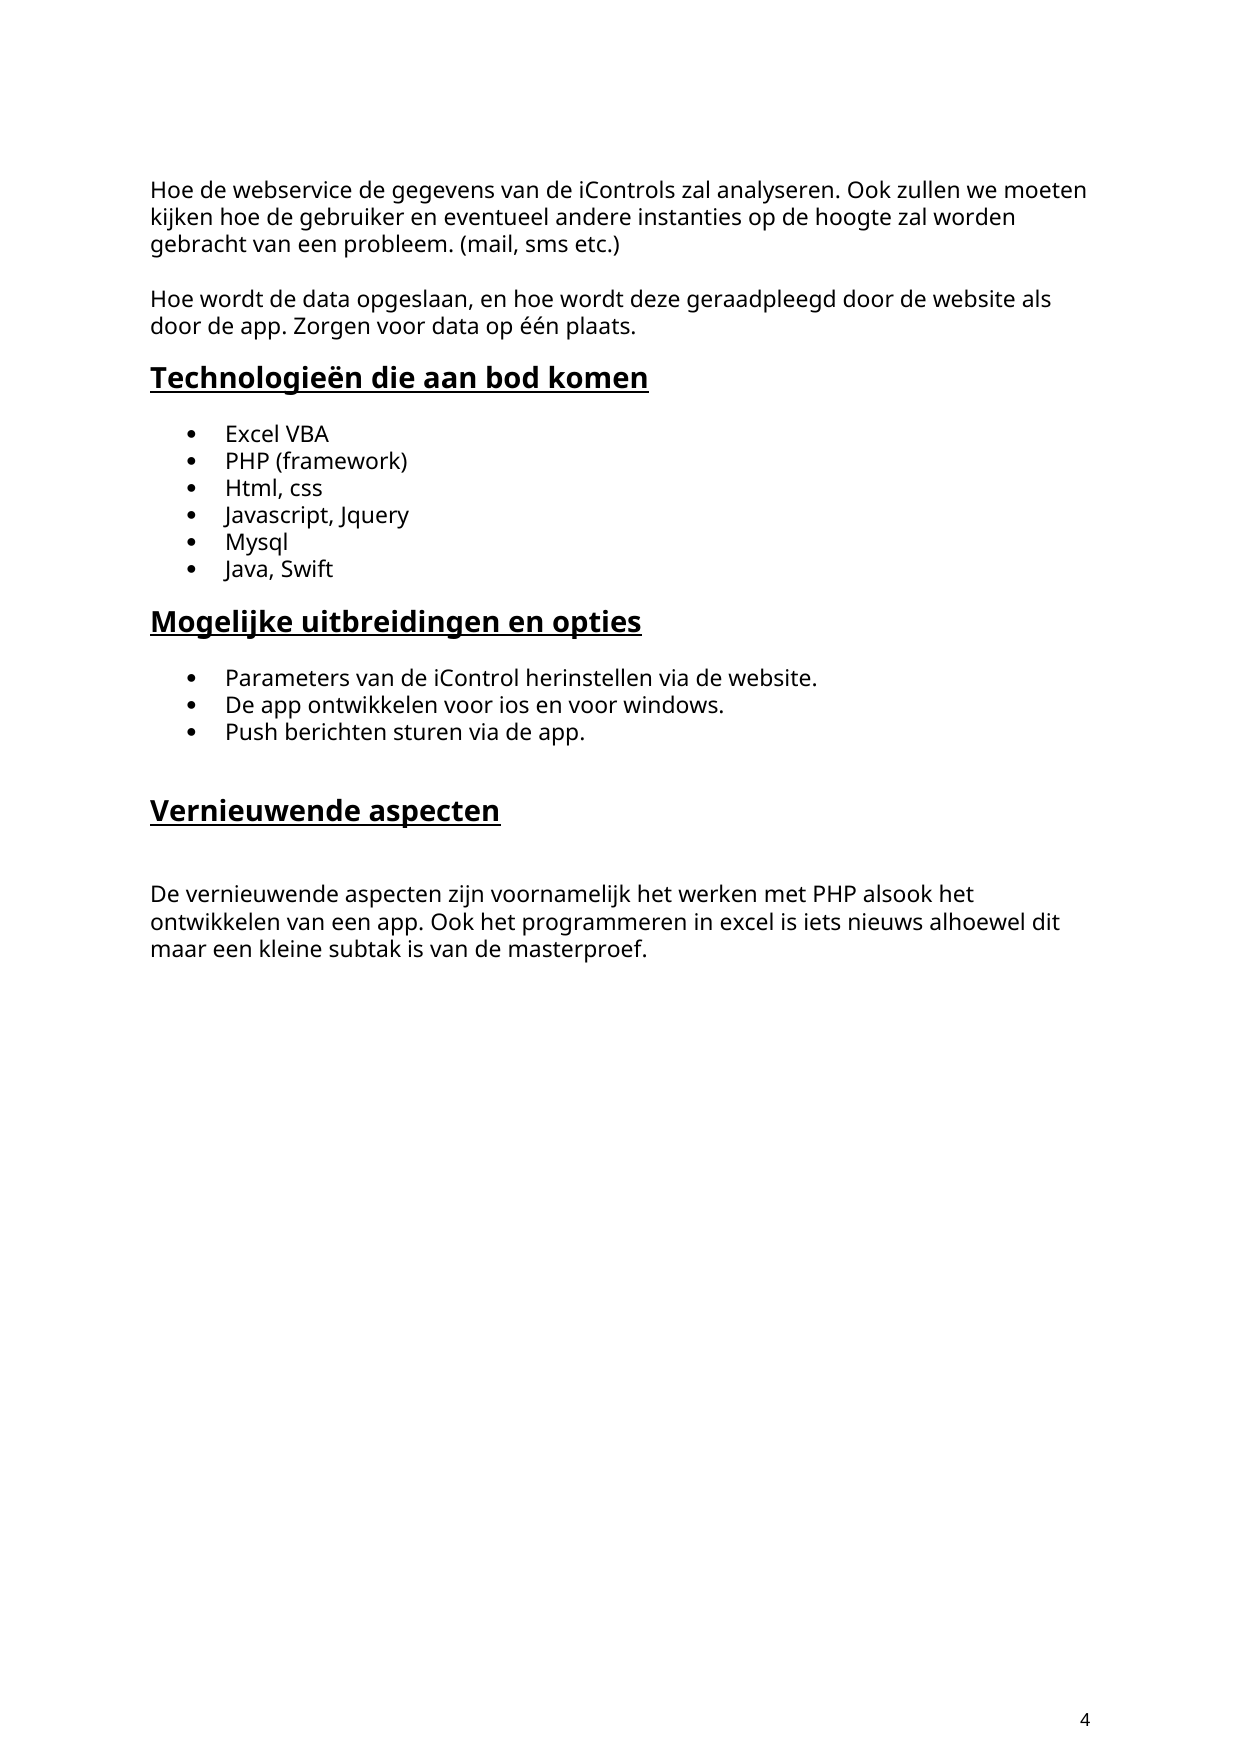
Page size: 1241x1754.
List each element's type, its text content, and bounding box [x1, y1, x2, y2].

list Parameters van de iControl herinstellen via de website. [187, 664, 1090, 692]
text Hoe de webservice de gegevens van de iControls zal analyseren. Ook zullen we moeten kijken hoe de gebruiker en eventueel andere instanties op de hoogte zal worden gebracht van een probleem. (mail, sms etc.) [150, 177, 1090, 258]
text Technologieën die aan bod komen [150, 367, 1090, 394]
list Push berichten sturen via de app. [187, 719, 1090, 746]
list Html, css [187, 475, 1090, 502]
list Javascript, Jquery [187, 502, 1090, 529]
list PHP (framework) [187, 448, 1090, 475]
text Vernieuwende aspecten [150, 800, 1090, 827]
text Hoe wordt de data opgeslaan, en hoe wordt deze geraadpleegd door de website als door de app. Zorgen voor data op één plaats. [150, 285, 1090, 339]
list Java, Swift [187, 556, 1090, 583]
text Mogelijke uitbreidingen en opties [150, 610, 1090, 637]
list Mysql [187, 529, 1090, 556]
text De vernieuwende aspecten zijn voornamelijk het werken met PHP alsook het ontwikkelen van een app. Ook het programmeren in excel is iets nieuws alhoewel dit maar een kleine subtak is van de masterproef. [150, 881, 1090, 962]
list De app ontwikkelen voor ios en voor windows. [187, 692, 1090, 719]
list Excel VBA [187, 421, 1090, 448]
